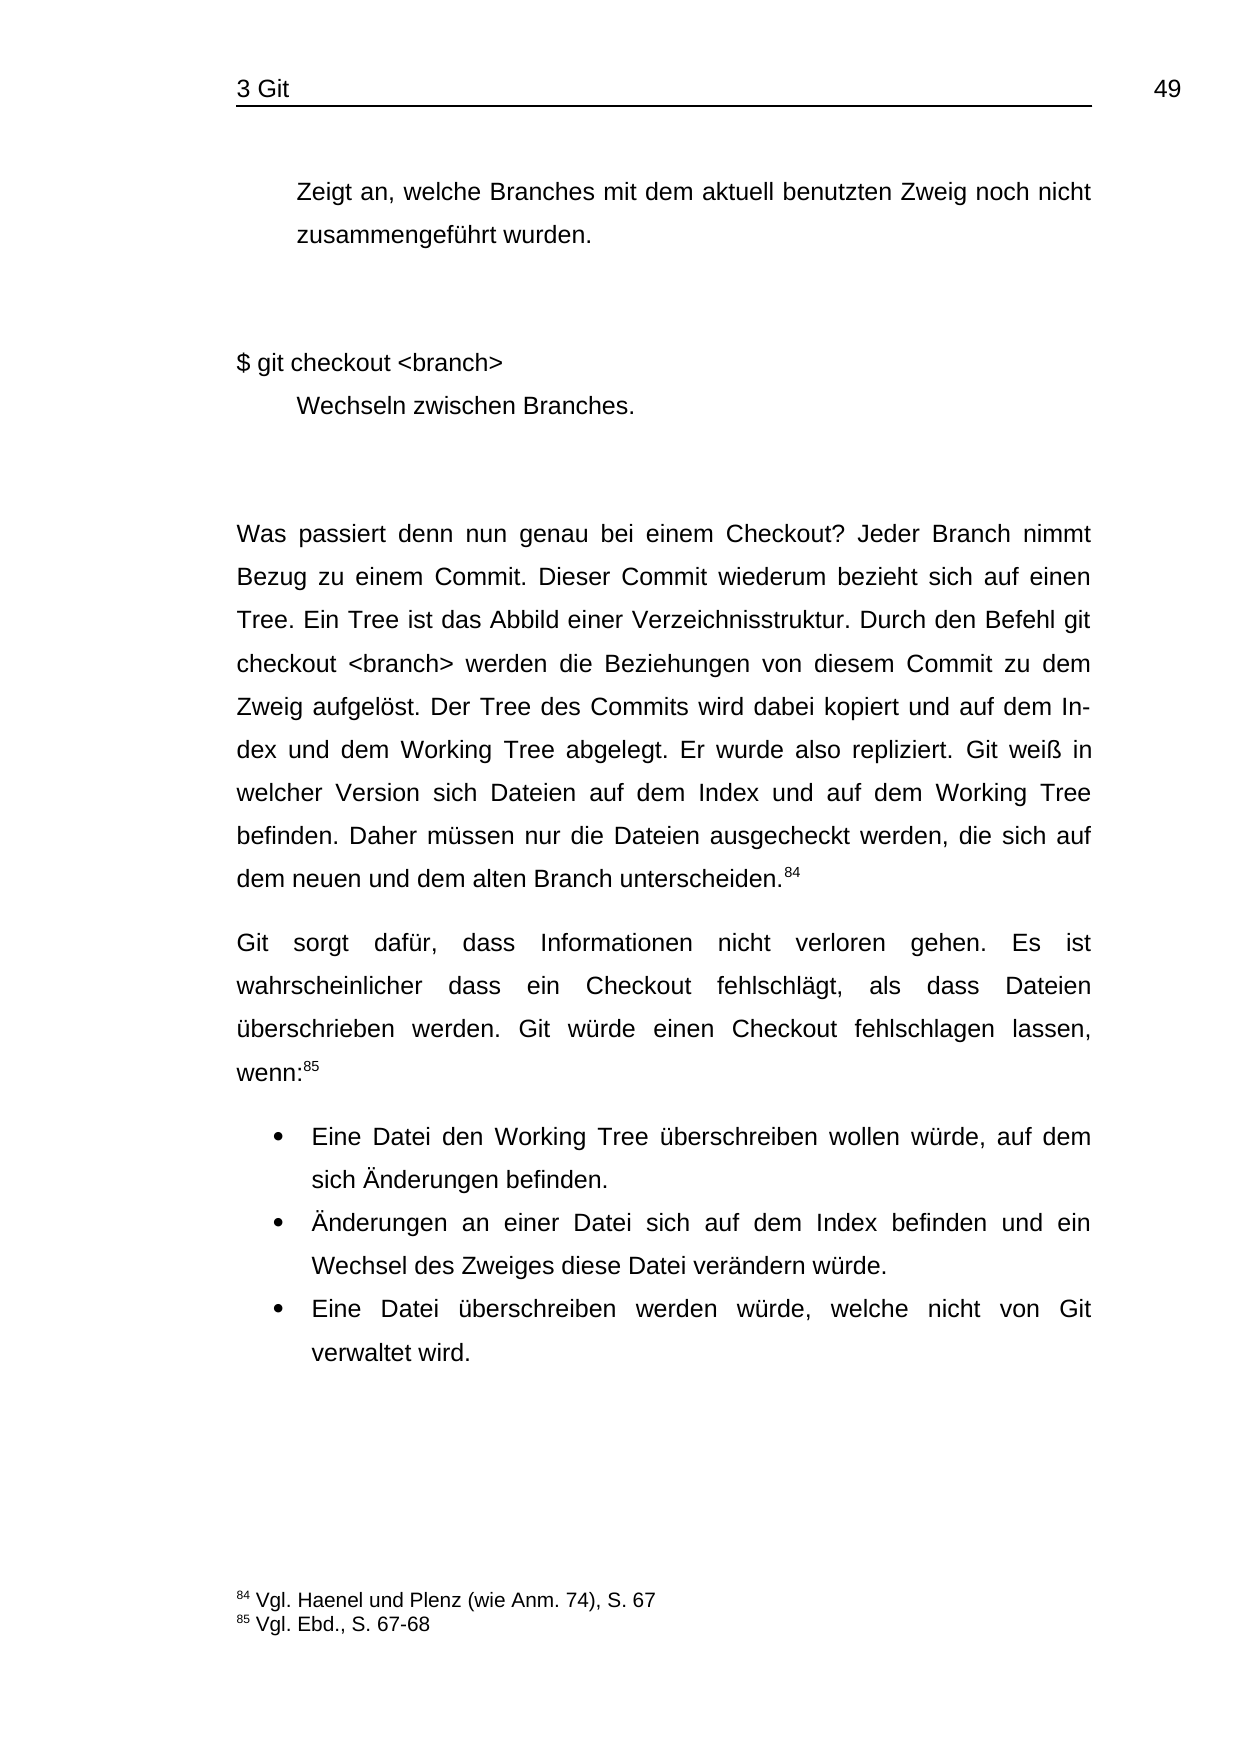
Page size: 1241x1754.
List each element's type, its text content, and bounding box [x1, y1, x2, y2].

list Änderungen an einer Datei sich auf dem Index befinden und ein Wechsel des Zweiges diese Datei verändern würde. [274, 1208, 1092, 1280]
text Was passiert denn nun genau bei einem Checkout? Jeder Branch nimmt Bezug zu einem Commit. Dieser Commit wiederum bezieht sich auf einen Tree. Ein Tree ist das Abbild einer Verzeichnisstruktur. Durch den Befehl git checkout <branch> werden die Beziehungen von diesem Commit zu dem Zweig aufgelöst. Der Tree des Commits wird dabei kopiert und auf dem In-dex und dem Working Tree abgelegt. Er wurde also repliziert. Git weiß in welcher Version sich Dateien auf dem Index und auf dem Working Tree befinden. Daher müssen nur die Dateien ausgecheckt werden, die sich auf dem neuen und dem alten Branch unterscheiden. [236, 519, 1092, 893]
text $ git checkout <branch> [236, 348, 1092, 377]
list Eine Datei den Working Tree überschreiben wollen würde, auf dem sich Änderungen befinden. [274, 1122, 1092, 1193]
text Wechseln zwischen Branches. [296, 391, 1092, 420]
text Git sorgt dafür, dass Informationen nicht verloren gehen. Es ist wahrscheinlicher dass ein Checkout fehlschlägt, als dass Dateien überschrieben werden. Git würde einen Checkout fehlschlagen lassen, wenn: [236, 928, 1092, 1086]
text Zeigt an, welche Branches mit dem aktuell benutzten Zweig noch nicht zusammengeführt wurden. [296, 177, 1092, 249]
list Eine Datei überschreiben werden würde, welche nicht von Git verwaltet wird. [274, 1294, 1092, 1366]
